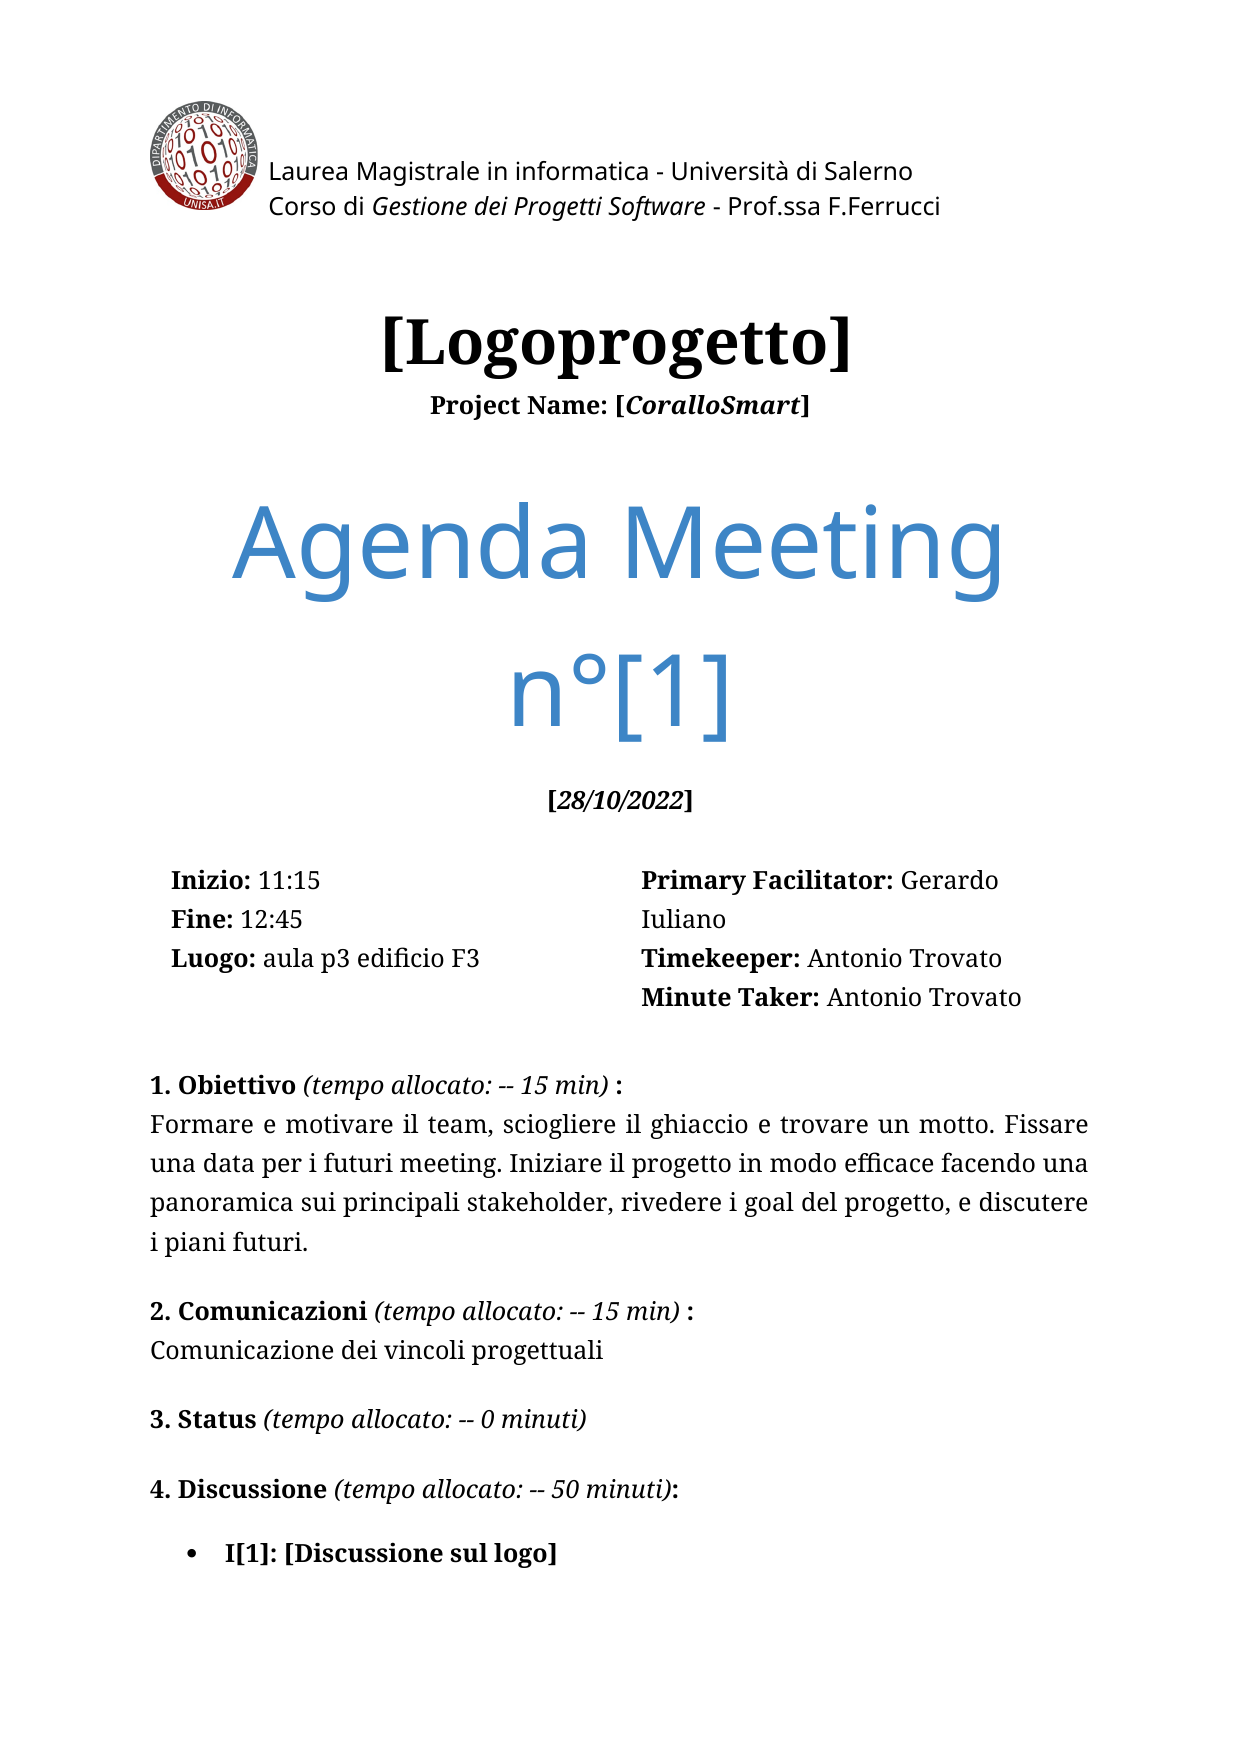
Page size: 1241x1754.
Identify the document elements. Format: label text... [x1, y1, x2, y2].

text [28/10/2022] [150, 783, 1090, 817]
subtitle 2. Comunicazioni (tempo allocato: -- 15 min) : [150, 1294, 1090, 1328]
picture [150, 101, 258, 210]
subtitle 4. Discussione (tempo allocato: -- 50 minuti): [150, 1472, 1090, 1506]
table_header Primary Facilitator: Gerardo Iuliano Timekeeper: Antonio Trovato Minute Taker: Antonio Trovato [631, 852, 1101, 1028]
subtitle Comunicazione dei vincoli progettuali [150, 1333, 1090, 1367]
text [Logoprogetto] Project Name: [CoralloSmart] [150, 297, 1090, 422]
subtitle Formare e motivare il team, sciogliere il ghiaccio e trovare un motto. Fissare una data per i futuri meeting. Iniziare il progetto in modo efficace facendo una panoramica sui principali stakeholder, rivedere i goal del progetto, e discutere i piani futuri. [150, 1107, 1090, 1258]
table_header Inizio: 11:15 Fine: 12:45 Luogo: aula p3 edificio F3 [160, 852, 631, 1028]
text Agenda Meeting n°[1] [150, 472, 1090, 755]
subtitle 1. Obiettivo (tempo allocato: -- 15 min) : [150, 1068, 1090, 1102]
list I[1]: [Discussione sul logo] [187, 1536, 1090, 1570]
subtitle 3. Status (tempo allocato: -- 0 minuti) [150, 1402, 1090, 1436]
